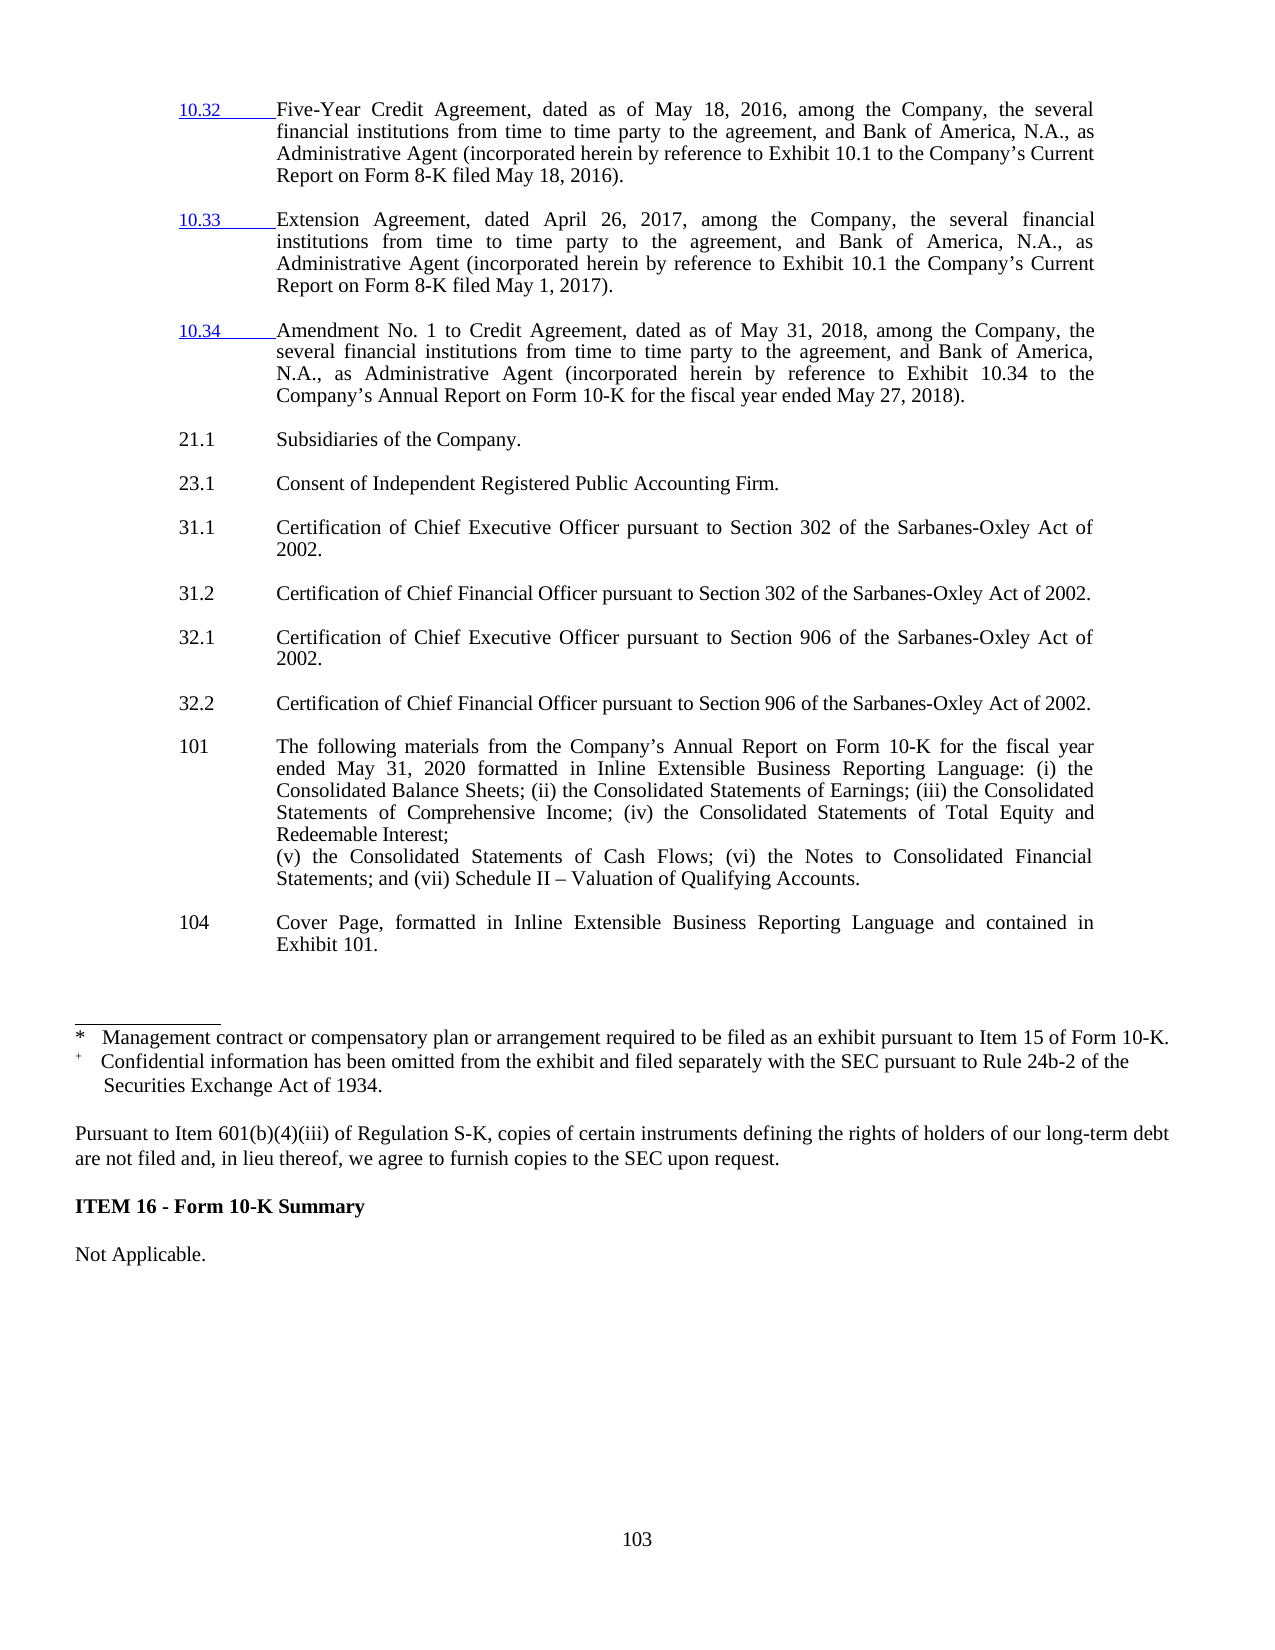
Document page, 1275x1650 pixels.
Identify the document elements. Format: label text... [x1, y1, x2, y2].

subtitle ITEM 16 - Form 10-K Summary [75, 1194, 1235, 1218]
text 104 Cover Page, formatted in Inline Extensible Business Reporting Language and contained in Exhibit 101. [178, 912, 1094, 956]
list Amendment No. 1 to Credit Agreement, dated as of May 31, 2018, among the Company, the several financial institutions from time to time party to the agreement, and Bank of America, N.A., as Administrative Agent (incorporated herein by reference to Exhibit 10.34 to the Company’s Annual Report on Form 10-K for the fiscal year ended May 27, 2018). [178, 319, 1094, 407]
list Extension Agreement, dated April 26, 2017, among the Company, the several financial institutions from time to time party to the agreement, and Bank of America, N.A., as Administrative Agent (incorporated herein by reference to Exhibit 10.1 the Company’s Current Report on Form 8-K filed May 1, 2017). [178, 209, 1095, 297]
text + Confidential information has been omitted from the exhibit and filed separately with the SEC pursuant to Rule 24b-2 of the Securities Exchange Act of 1934. [75, 1049, 1199, 1097]
text * Management contract or compensatory plan or arrangement required to be filed as an exhibit pursuant to Item 15 of Form 10-K. [75, 1022, 1235, 1049]
list Consent of Independent Registered Public Accounting Firm. [178, 471, 1235, 495]
list Certification of Chief Financial Officer pursuant to Section 302 of the Sarbanes-Oxley Act of 2002. [178, 581, 1235, 605]
list Certification of Chief Executive Officer pursuant to Section 302 of the Sarbanes-Oxley Act of 2002. [178, 517, 1094, 561]
text Not Applicable. [75, 1242, 1235, 1266]
list Certification of Chief Executive Officer pursuant to Section 906 of the Sarbanes-Oxley Act of 2002. [178, 627, 1094, 670]
list Certification of Chief Financial Officer pursuant to Section 906 of the Sarbanes-Oxley Act of 2002. [178, 691, 1235, 715]
text 101 The following materials from the Company’s Annual Report on Form 10-K for the fiscal year ended May 31, 2020 formatted in Inline Extensible Business Reporting Language: (i) the Consolidated Balance Sheets; (ii) the Consolidated Statements of Earnings; (iii) the Consolidated Statements of Comprehensive Income; (iv) the Consolidated Statements of Total Equity and Redeemable Interest; [178, 736, 1094, 846]
text (v) the Consolidated Statements of Cash Flows; (vi) the Notes to Consolidated Financial Statements; and (vii) Schedule II – Valuation of Qualifying Accounts. [276, 846, 1094, 890]
list Five-Year Credit Agreement, dated as of May 18, 2016, among the Company, the several financial institutions from time to time party to the agreement, and Bank of America, N.A., as Administrative Agent (incorporated herein by reference to Exhibit 10.1 to the Company’s Current Report on Form 8-K filed May 18, 2016). [178, 99, 1095, 187]
list Subsidiaries of the Company. [178, 427, 1235, 451]
text Pursuant to Item 601(b)(4)(iii) of Regulation S-K, copies of certain instruments defining the rights of holders of our long-term debt are not filed and, in lieu thereof, we agree to furnish copies to the SEC upon request. [75, 1121, 1199, 1169]
